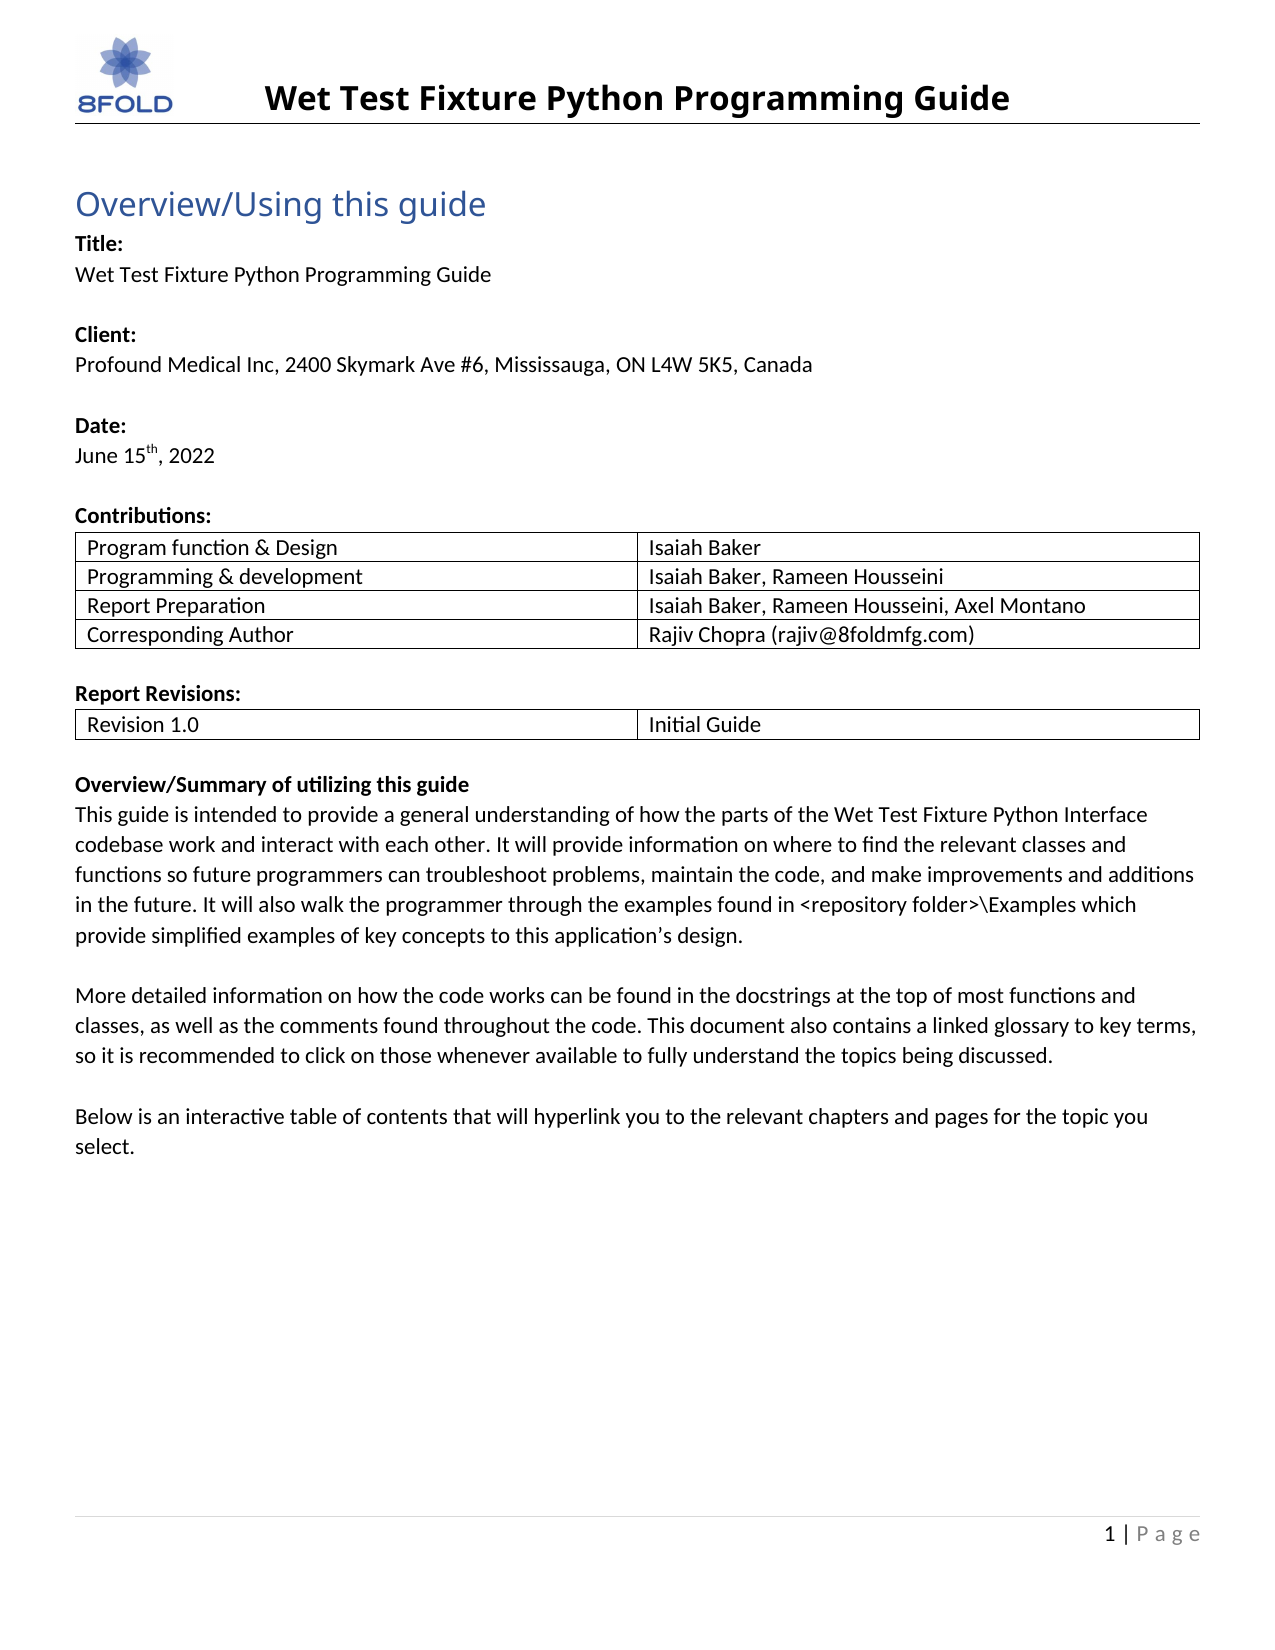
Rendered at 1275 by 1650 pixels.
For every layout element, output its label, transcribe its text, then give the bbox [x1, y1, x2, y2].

text This guide is intended to provide a general understanding of how the parts of the Wet Test Fixture Python Interface codebase work and interact with each other. It will provide information on where to find the relevant classes and functions so future programmers can troubleshoot problems, maintain the code, and make improvements and additions in the future. It will also walk the programmer through the examples found in <repository folder>\Examples which provide simplified examples of key concepts to this application’s design. [75, 800, 1200, 949]
text Client: [75, 320, 1200, 348]
text Date: [75, 411, 1200, 439]
text Contributions: [75, 501, 1200, 529]
table_cell Isaiah Baker, Rameen Housseini [638, 562, 1199, 590]
picture [75, 34, 175, 116]
table_header Initial Guide [638, 710, 1199, 738]
text Report Revisions: [75, 679, 1200, 707]
table_cell Report Preparation [76, 591, 637, 619]
table_header Program function & Design [76, 533, 637, 561]
table_header Isaiah Baker [638, 533, 1199, 561]
text Below is an interactive table of contents that will hyperlink you to the relevant chapters and pages for the topic you select. [75, 1102, 1200, 1160]
table_header Revision 1.0 [76, 710, 637, 738]
table_cell Rajiv Chopra (rajiv@8foldmfg.com) [638, 620, 1199, 648]
text Profound Medical Inc, 2400 Skymark Ave #6, Mississauga, ON L4W 5K5, Canada [75, 350, 1200, 378]
table_cell Programming & development [76, 562, 637, 590]
table_cell Isaiah Baker, Rameen Housseini, Axel Montano [638, 591, 1199, 619]
text June 15th, 2022 [75, 441, 1200, 469]
table_cell Corresponding Author [76, 620, 637, 648]
text More detailed information on how the code works can be found in the docstrings at the top of most functions and classes, as well as the comments found throughout the code. This document also contains a linked glossary to key terms, so it is recommended to click on those whenever available to fully understand the topics being discussed. [75, 981, 1200, 1069]
text Overview/Summary of utilizing this guide [75, 770, 1200, 798]
subtitle Overview/Using this guide [75, 181, 1200, 226]
text Wet Test Fixture Python Programming Guide [75, 260, 1200, 288]
text Title: [75, 229, 1200, 258]
